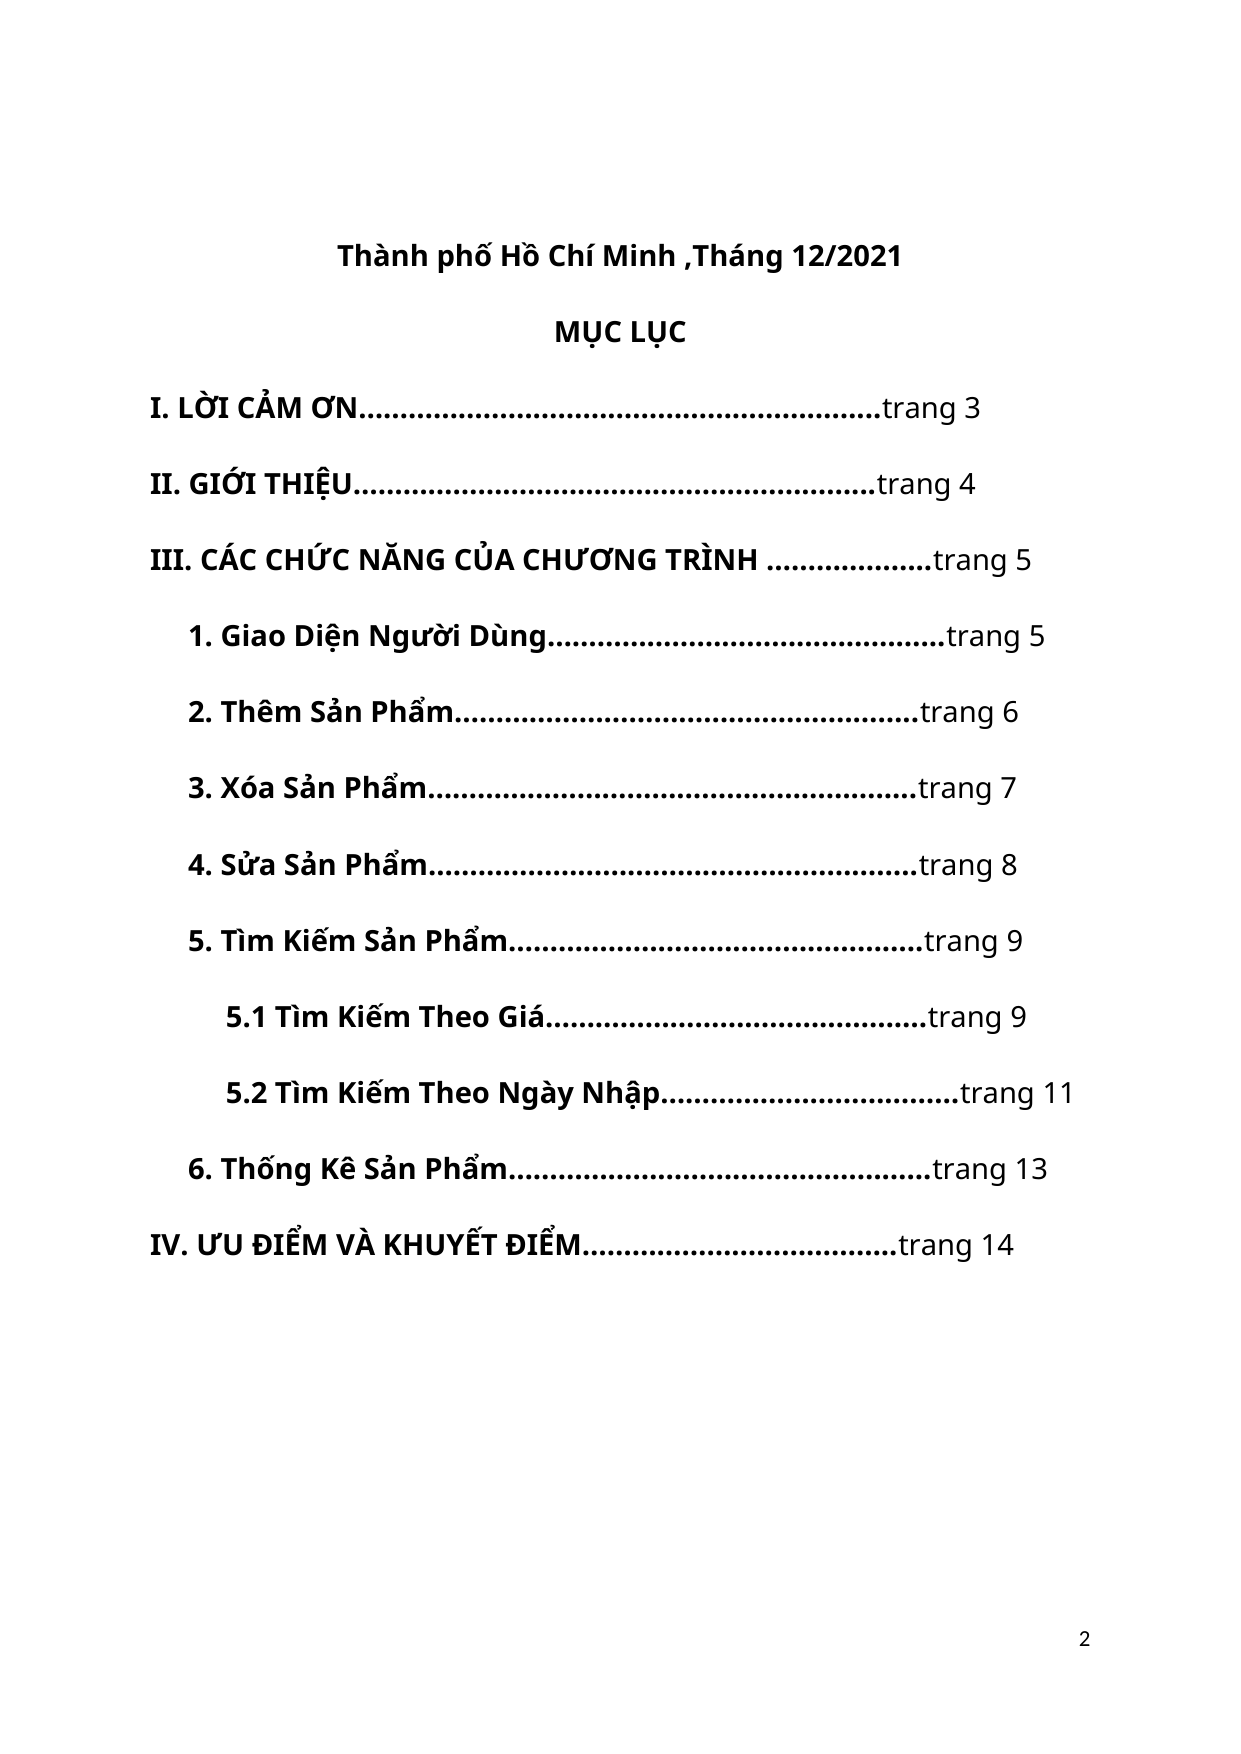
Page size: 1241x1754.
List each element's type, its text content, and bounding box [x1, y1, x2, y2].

text 4. Sửa Sản Phẩm...………………………………………………..trang 8 [150, 844, 1090, 884]
text 6. Thống Kê Sản Phẩm…………………………………………...trang 13 [150, 1148, 1090, 1188]
text IV. ƯU ĐIỂM VÀ KHUYẾT ĐIỂM………………………………..trang 14 [150, 1225, 1090, 1264]
text 5. Tìm Kiếm Sản Phẩm…………………………………………..trang 9 [150, 920, 1090, 960]
text MỤC LỤC [150, 311, 1090, 351]
text 5.2 Tìm Kiếm Theo Ngày Nhập………………………………trang 11 [150, 1072, 1090, 1112]
text 5.1 Tìm Kiếm Theo Giá……………………………………….trang 9 [150, 996, 1090, 1036]
text Thành phố Hồ Chí Minh ,Tháng 12/2021 [150, 235, 1090, 274]
text III. CÁC CHỨC NĂNG CỦA CHƯƠNG TRÌNH ………………..trang 5 [150, 539, 1090, 579]
text 2. Thêm Sản Phẩm………………………………………………..trang 6 [150, 692, 1090, 731]
text 1. Giao Diện Người Dùng………………………………………...trang 5 [150, 616, 1090, 655]
text I. LỜI CẢM ƠN……………………………………………………...trang 3 [150, 387, 1090, 427]
text 3. Xóa Sản Phẩm……………………………………………….....trang 7 [150, 768, 1090, 807]
text II. GIỚI THIỆU……………………………………………………...trang 4 [150, 463, 1090, 503]
